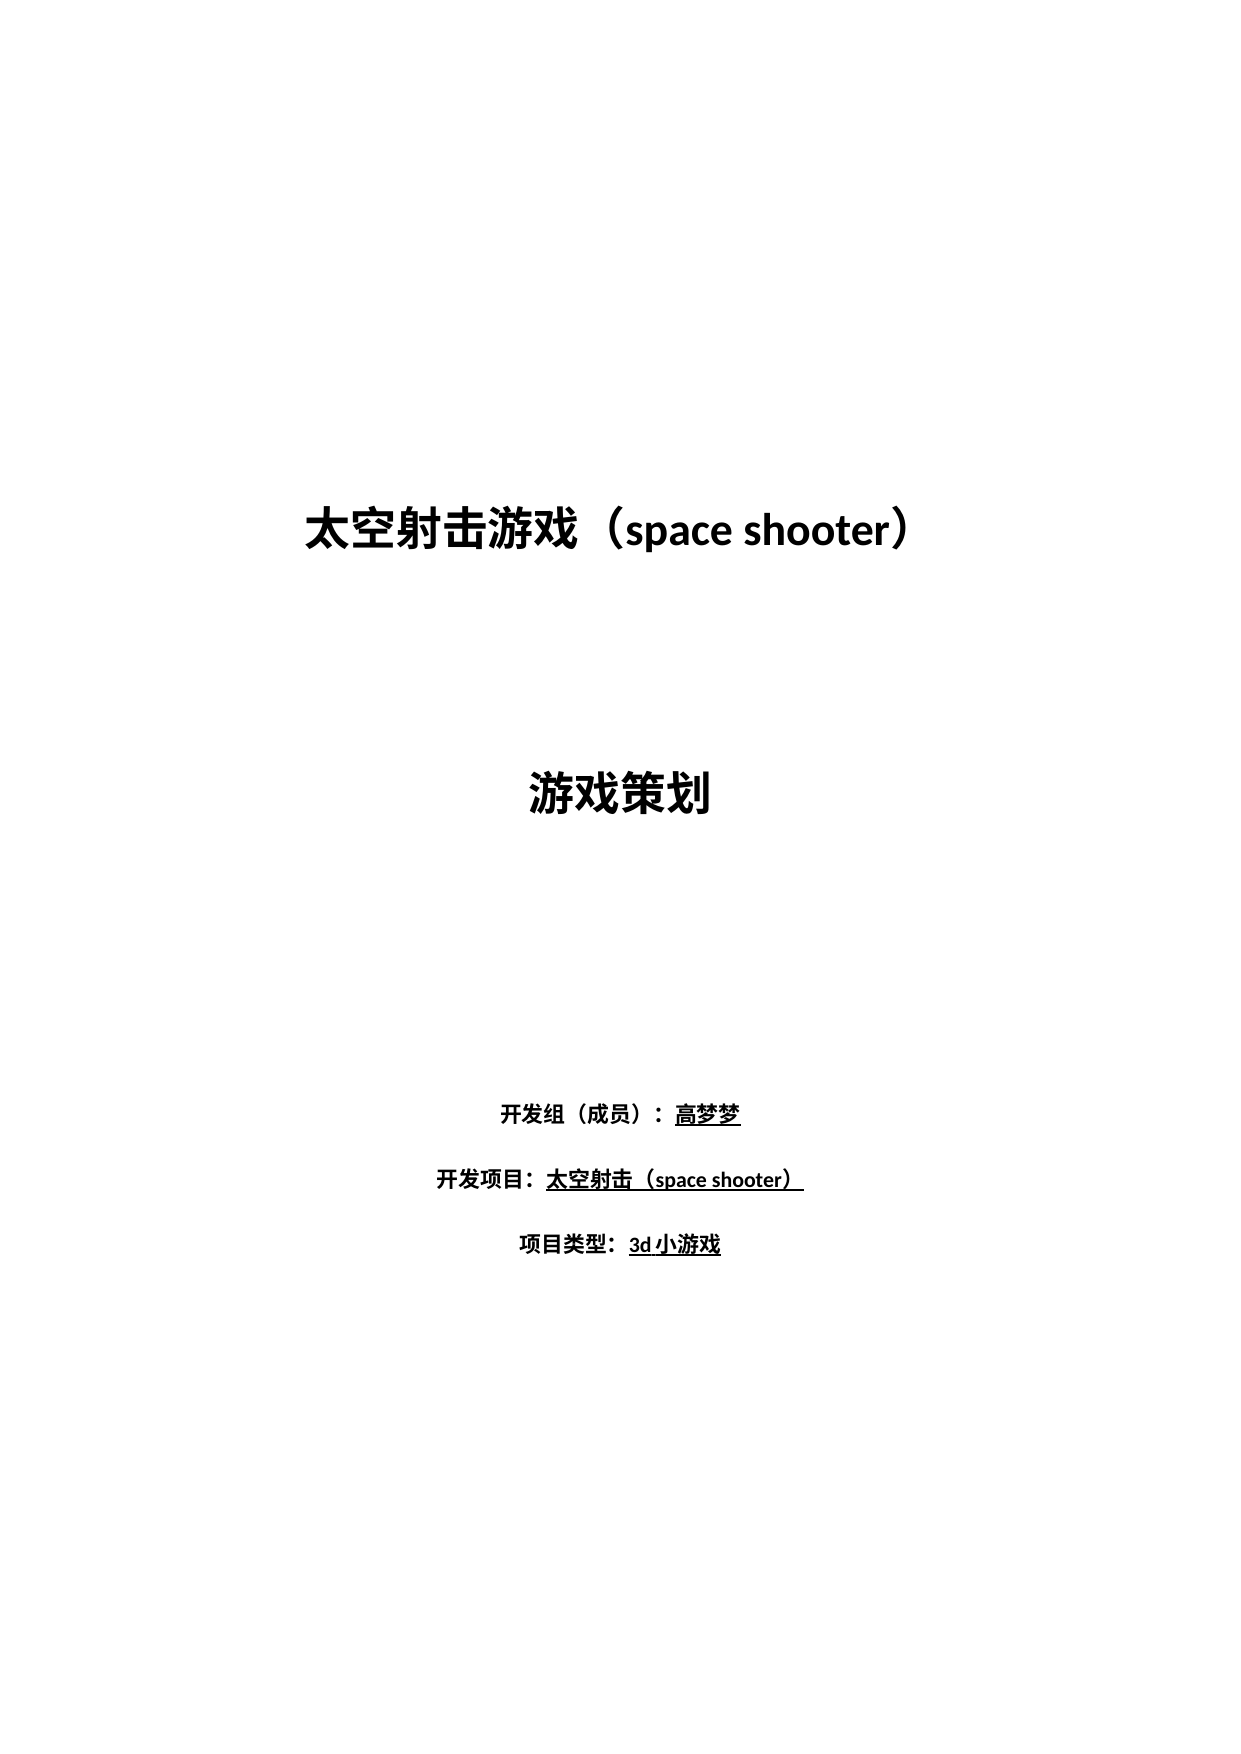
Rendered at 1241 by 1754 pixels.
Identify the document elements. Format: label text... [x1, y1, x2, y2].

text 项目类型：3d小游戏 [187, 1227, 1053, 1259]
text 开发组（成员）：高梦梦 [187, 1097, 1053, 1129]
subtitle 太空射击游戏（space shooter） [187, 477, 1053, 574]
subtitle 游戏策划 [187, 742, 1053, 840]
text 开发项目：太空射击（space shooter） [187, 1162, 1053, 1194]
